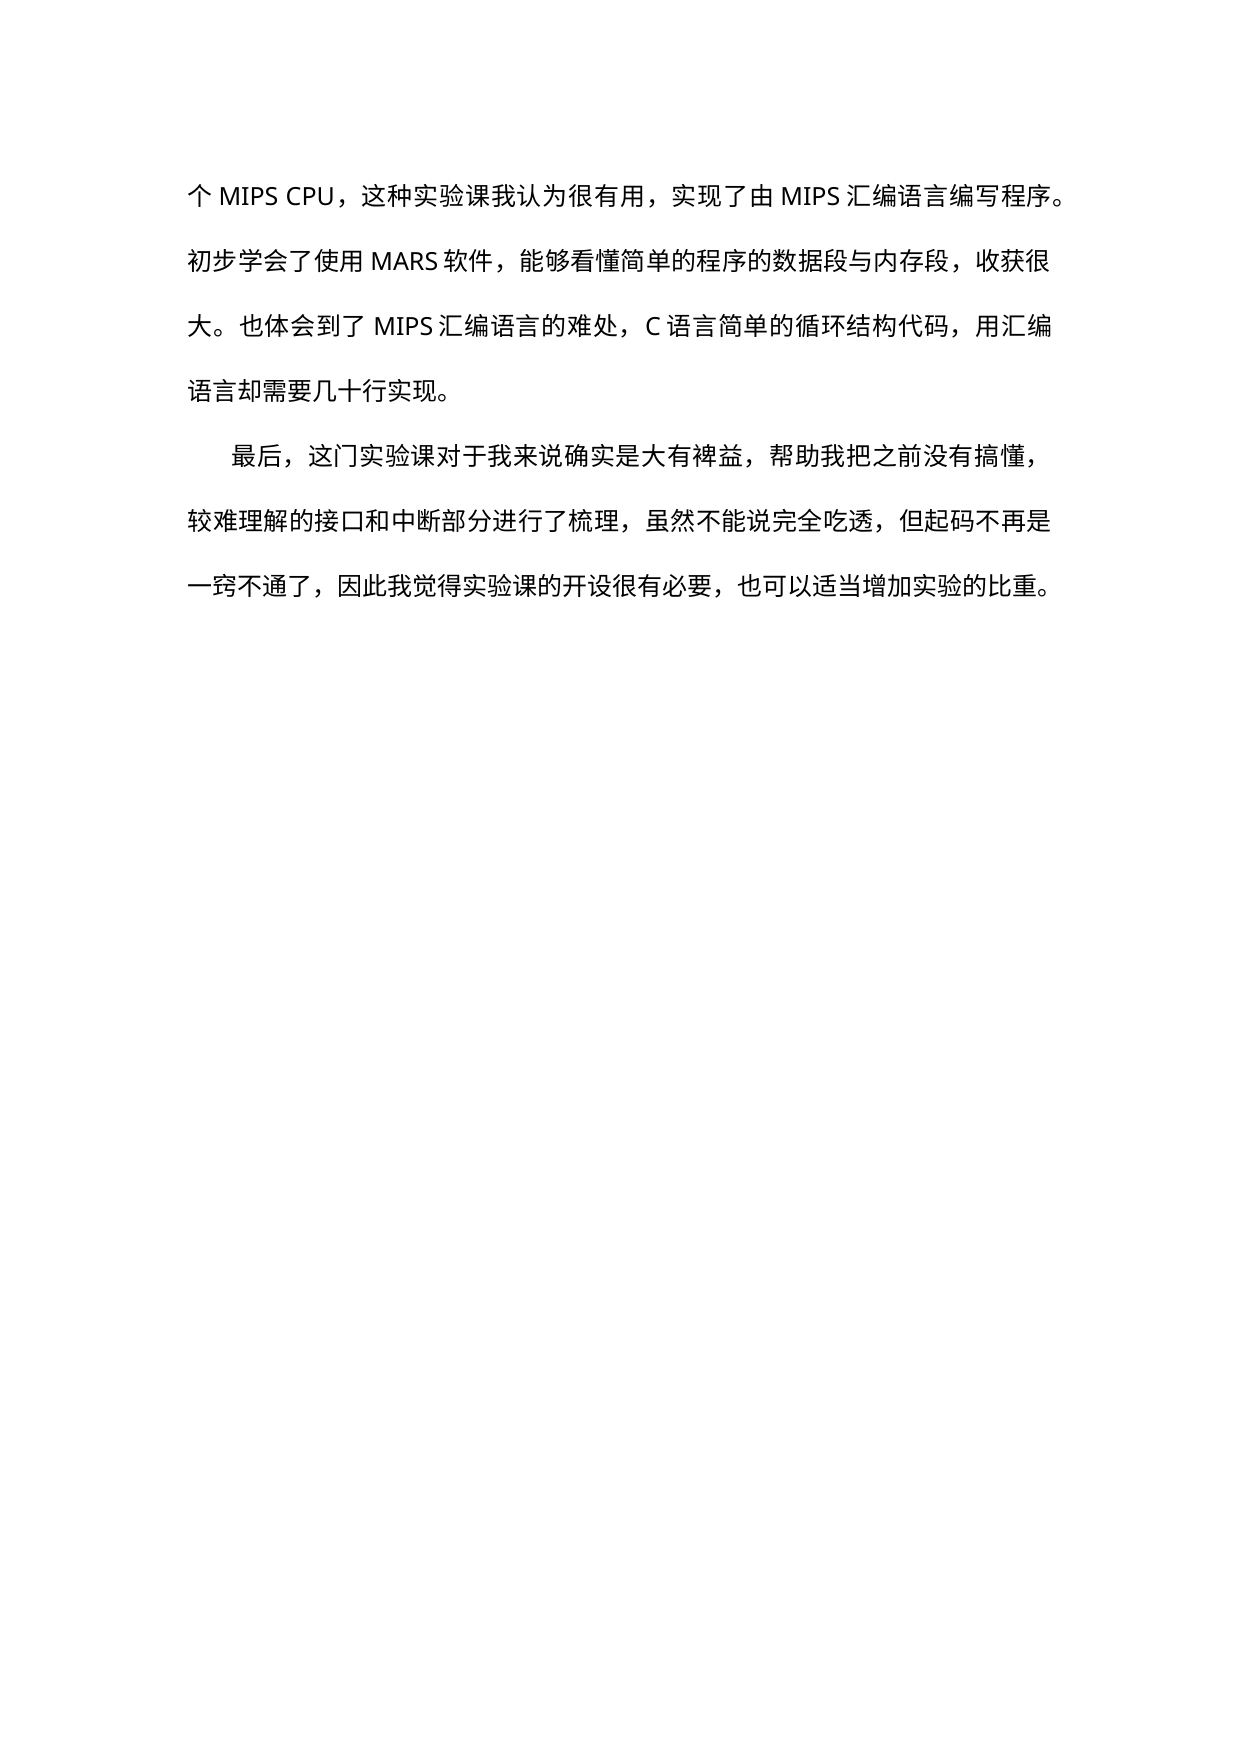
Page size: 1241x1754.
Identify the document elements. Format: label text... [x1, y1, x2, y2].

text 最后，这门实验课对于我来说确实是大有裨益，帮助我把之前没有搞懂，较难理解的接口和中断部分进行了梳理，虽然不能说完全吃透，但起码不再是一窍不通了，因此我觉得实验课的开设很有必要，也可以适当增加实验的比重。 [187, 422, 1053, 617]
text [187, 162, 1053, 422]
